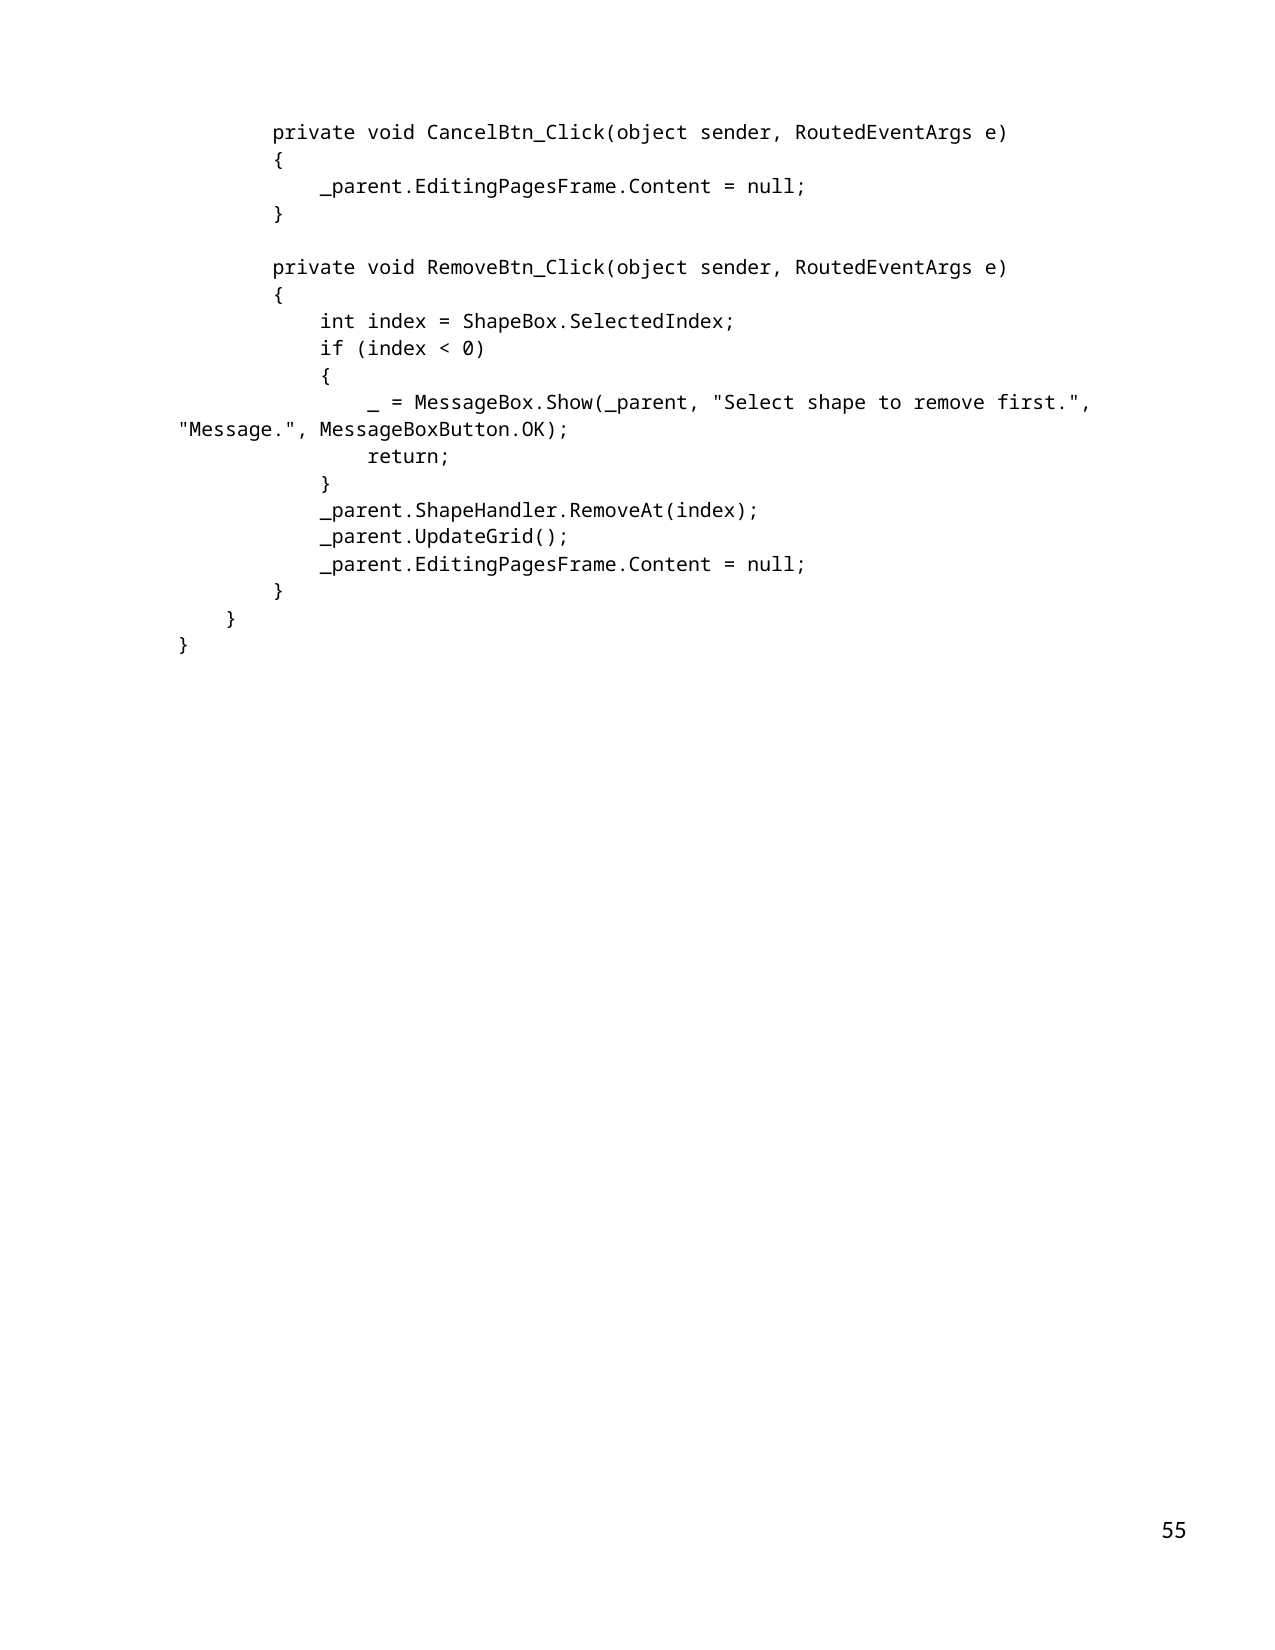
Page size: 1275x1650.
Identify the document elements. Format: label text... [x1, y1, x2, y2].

text _parent.EditingPagesFrame.Content = null; [177, 172, 1186, 199]
text if (index < 0) [177, 334, 1186, 361]
text } [177, 577, 1186, 604]
text { [177, 361, 1186, 388]
text _parent.ShapeHandler.RemoveAt(index); [177, 496, 1186, 523]
text } [177, 469, 1186, 496]
text } [177, 631, 1186, 658]
text private void RemoveBtn_Click(object sender, RoutedEventArgs e) [177, 253, 1186, 280]
text } [177, 604, 1186, 631]
text int index = ShapeBox.SelectedIndex; [177, 307, 1186, 334]
text private void CancelBtn_Click(object sender, RoutedEventArgs e) [177, 118, 1186, 145]
text { [177, 145, 1186, 172]
text { [177, 280, 1186, 307]
text _parent.UpdateGrid(); [177, 523, 1186, 550]
text _ = MessageBox.Show(_parent, "Select shape to remove first.", "Message.", MessageBoxButton.OK); [177, 388, 1186, 442]
text _parent.EditingPagesFrame.Content = null; [177, 550, 1186, 577]
text } [177, 199, 1186, 226]
text return; [177, 442, 1186, 469]
